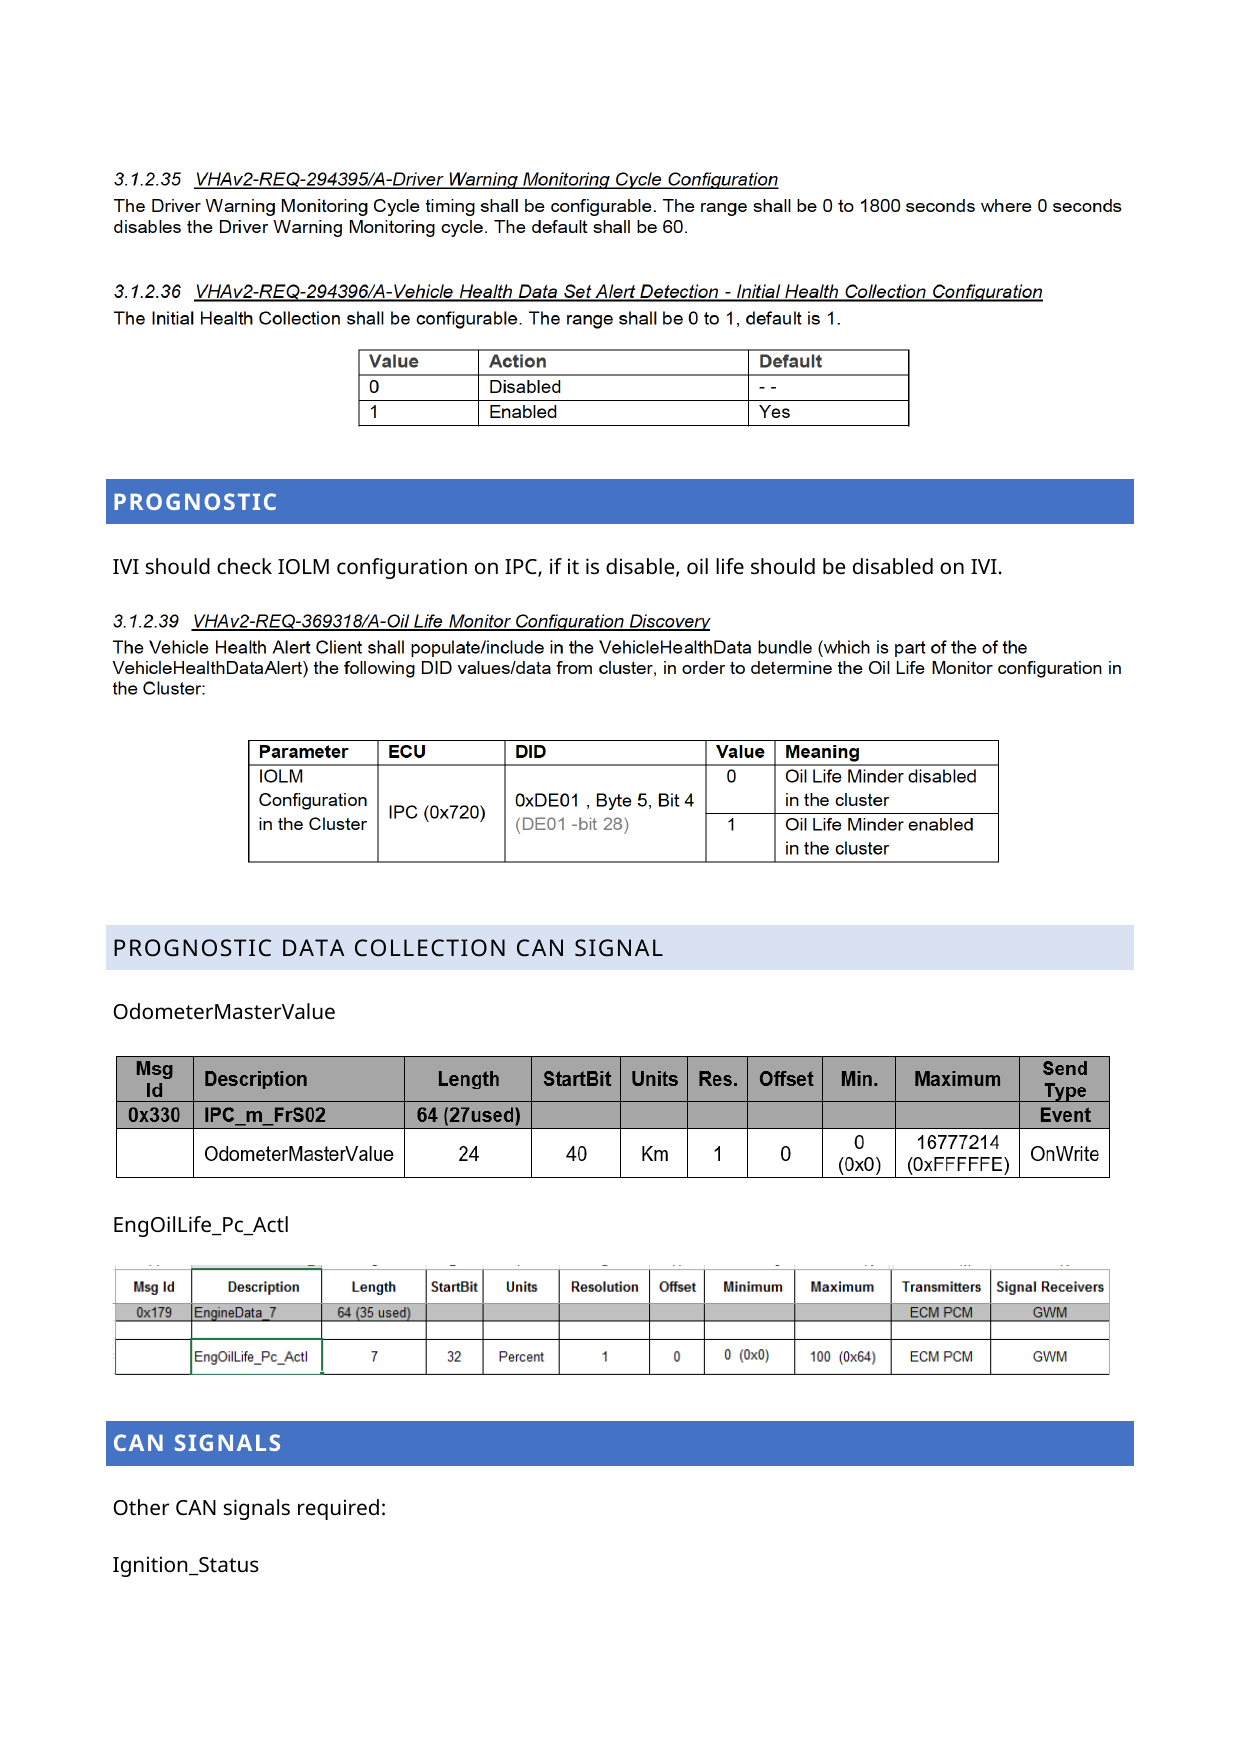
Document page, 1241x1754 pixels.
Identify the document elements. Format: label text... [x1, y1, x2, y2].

subtitle Prognostic data collection CAN signal [113, 931, 1128, 964]
subtitle CAN signals [113, 1427, 1128, 1459]
text Other CAN signals required: [112, 1491, 1128, 1523]
subtitle Prognostic [113, 486, 1128, 518]
text IVI should check IOLM configuration on IPC, if it is disable, oil life should be disabled on IVI. [112, 550, 1128, 582]
picture [112, 607, 1128, 871]
text OdometerMasterValue [112, 996, 1128, 1028]
text EngOilLife_Pc_Actl [112, 1208, 1128, 1241]
text Ignition_Status [112, 1548, 1128, 1581]
picture [112, 162, 1128, 431]
picture [112, 1265, 1112, 1378]
picture [112, 1053, 1114, 1181]
